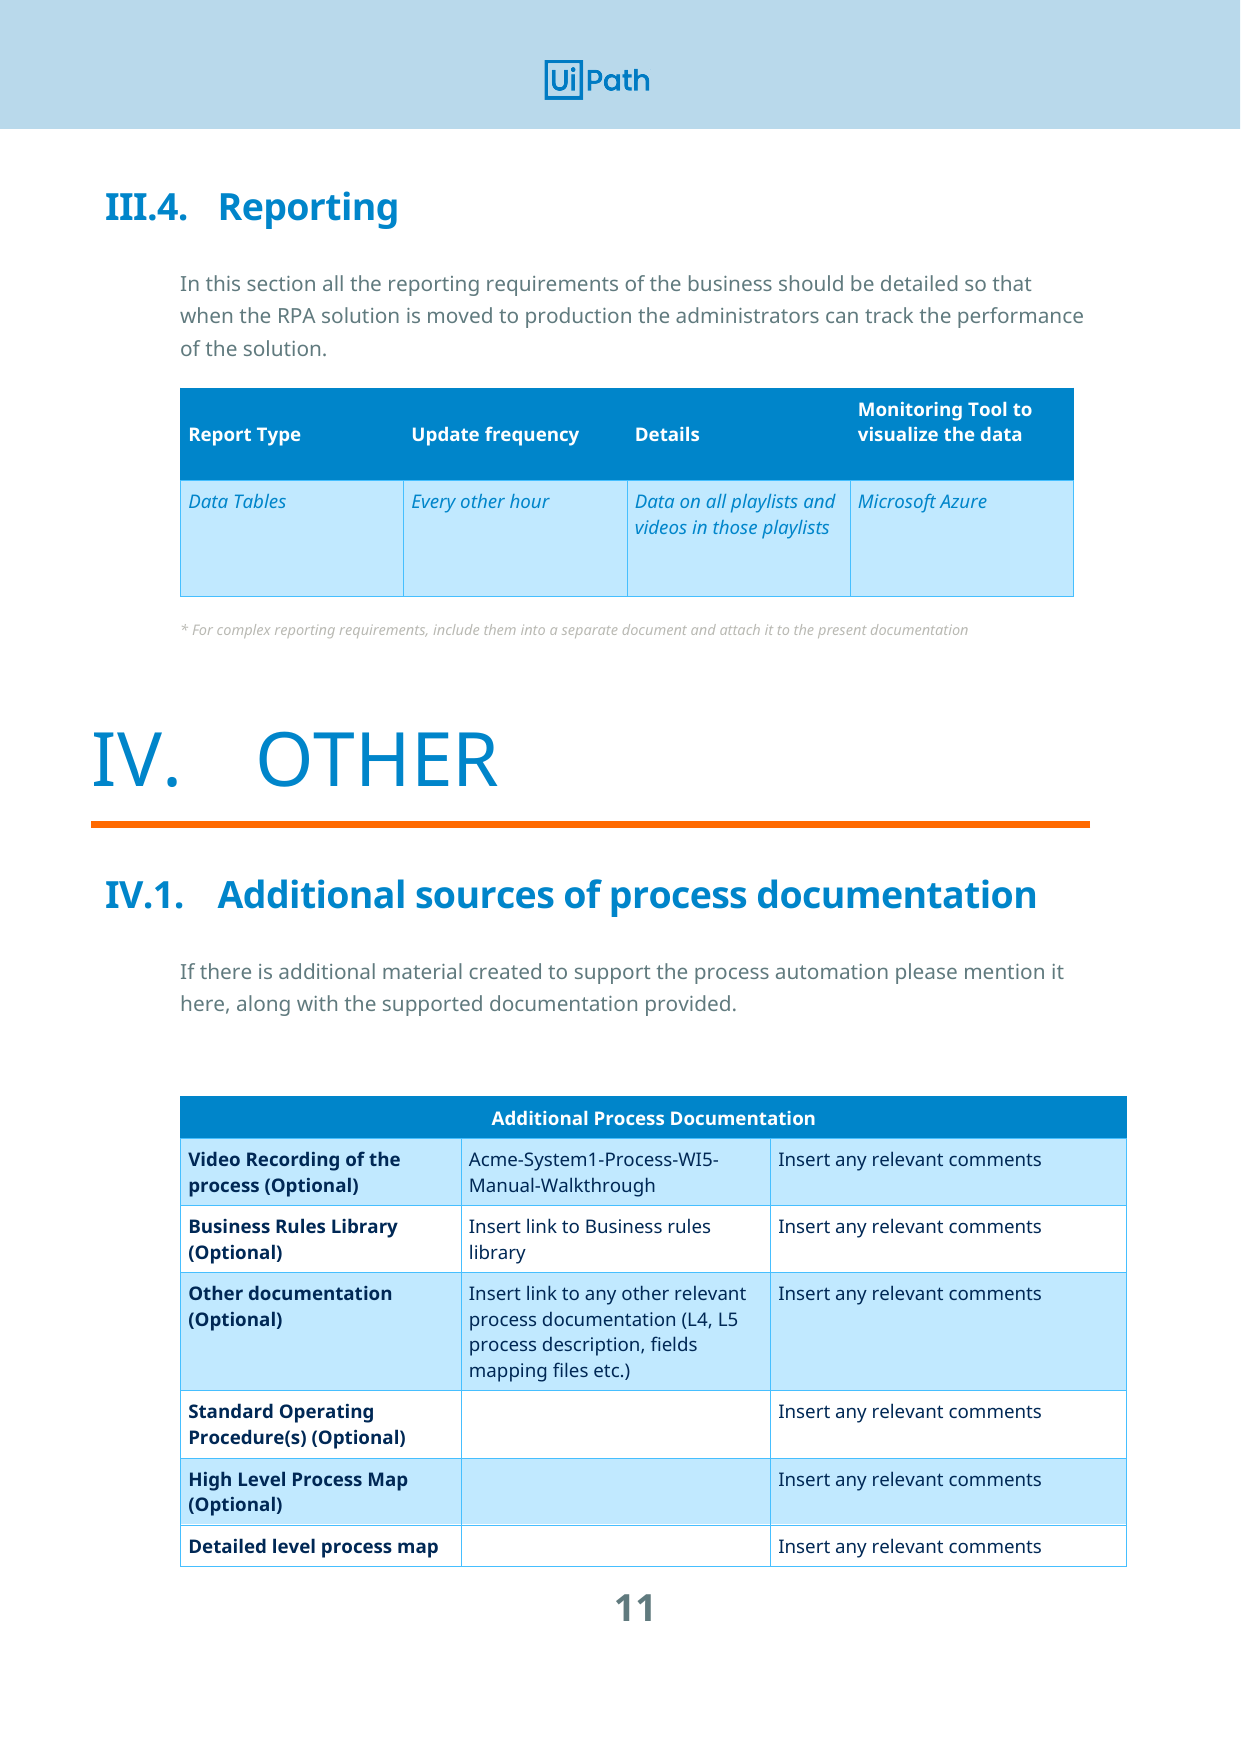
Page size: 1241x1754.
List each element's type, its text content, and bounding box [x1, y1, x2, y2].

table_cell Business Rules Library (Optional) [181, 1206, 461, 1272]
table_cell [462, 1526, 770, 1566]
table_cell Data Tables [181, 481, 403, 596]
table_cell Insert any relevant comments [771, 1459, 1126, 1524]
subtitle Reporting [105, 180, 1090, 231]
text In this section all the reporting requirements of the business should be detailed so that when the RPA solution is moved to production the administrators can track the performance of the solution. [180, 269, 1090, 363]
table_cell High Level Process Map (Optional) [181, 1459, 461, 1524]
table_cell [181, 1526, 461, 1566]
text * For complex reporting requirements, include them into a separate document and attach it to the present documentation [180, 597, 1090, 639]
subtitle Additional sources of process documentation [105, 868, 1090, 919]
table_cell Insert any relevant comments [771, 1391, 1126, 1457]
table_cell Insert link to Business rules library [462, 1206, 770, 1272]
table_header Additional Process Documentation [181, 1098, 1126, 1138]
table_header Monitoring Tool to visualize the data [851, 389, 1073, 480]
table_cell [462, 1391, 770, 1457]
table_header Report Type [181, 389, 403, 480]
table_header Update frequency [404, 389, 627, 480]
table_cell Insert any relevant comments [771, 1139, 1126, 1205]
table_cell Insert link to any other relevant process documentation (L4, L5 process description, fields mapping files etc.) [462, 1273, 770, 1390]
table_cell Acme-System1-Process-WI5-Manual-Walkthrough [462, 1139, 770, 1205]
picture [544, 60, 651, 100]
subtitle Other [91, 707, 1090, 821]
table_cell Data on all playlists and videos in those playlists [628, 481, 850, 596]
table_cell Every other hour [404, 481, 627, 596]
table_cell [462, 1459, 770, 1524]
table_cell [771, 1526, 1126, 1566]
table_cell Video Recording of the process (Optional) [181, 1139, 461, 1205]
text If there is additional material created to support the process automation please mention it here, along with the supported documentation provided. [180, 957, 1090, 1018]
table_cell Other documentation (Optional) [181, 1273, 461, 1390]
table_cell Standard Operating Procedure(s) (Optional) [181, 1391, 461, 1457]
table_header Details [628, 389, 850, 480]
table_cell Insert any relevant comments [771, 1206, 1126, 1272]
table_cell Insert any relevant comments [771, 1273, 1126, 1390]
table_cell Microsoft Azure [851, 481, 1073, 596]
